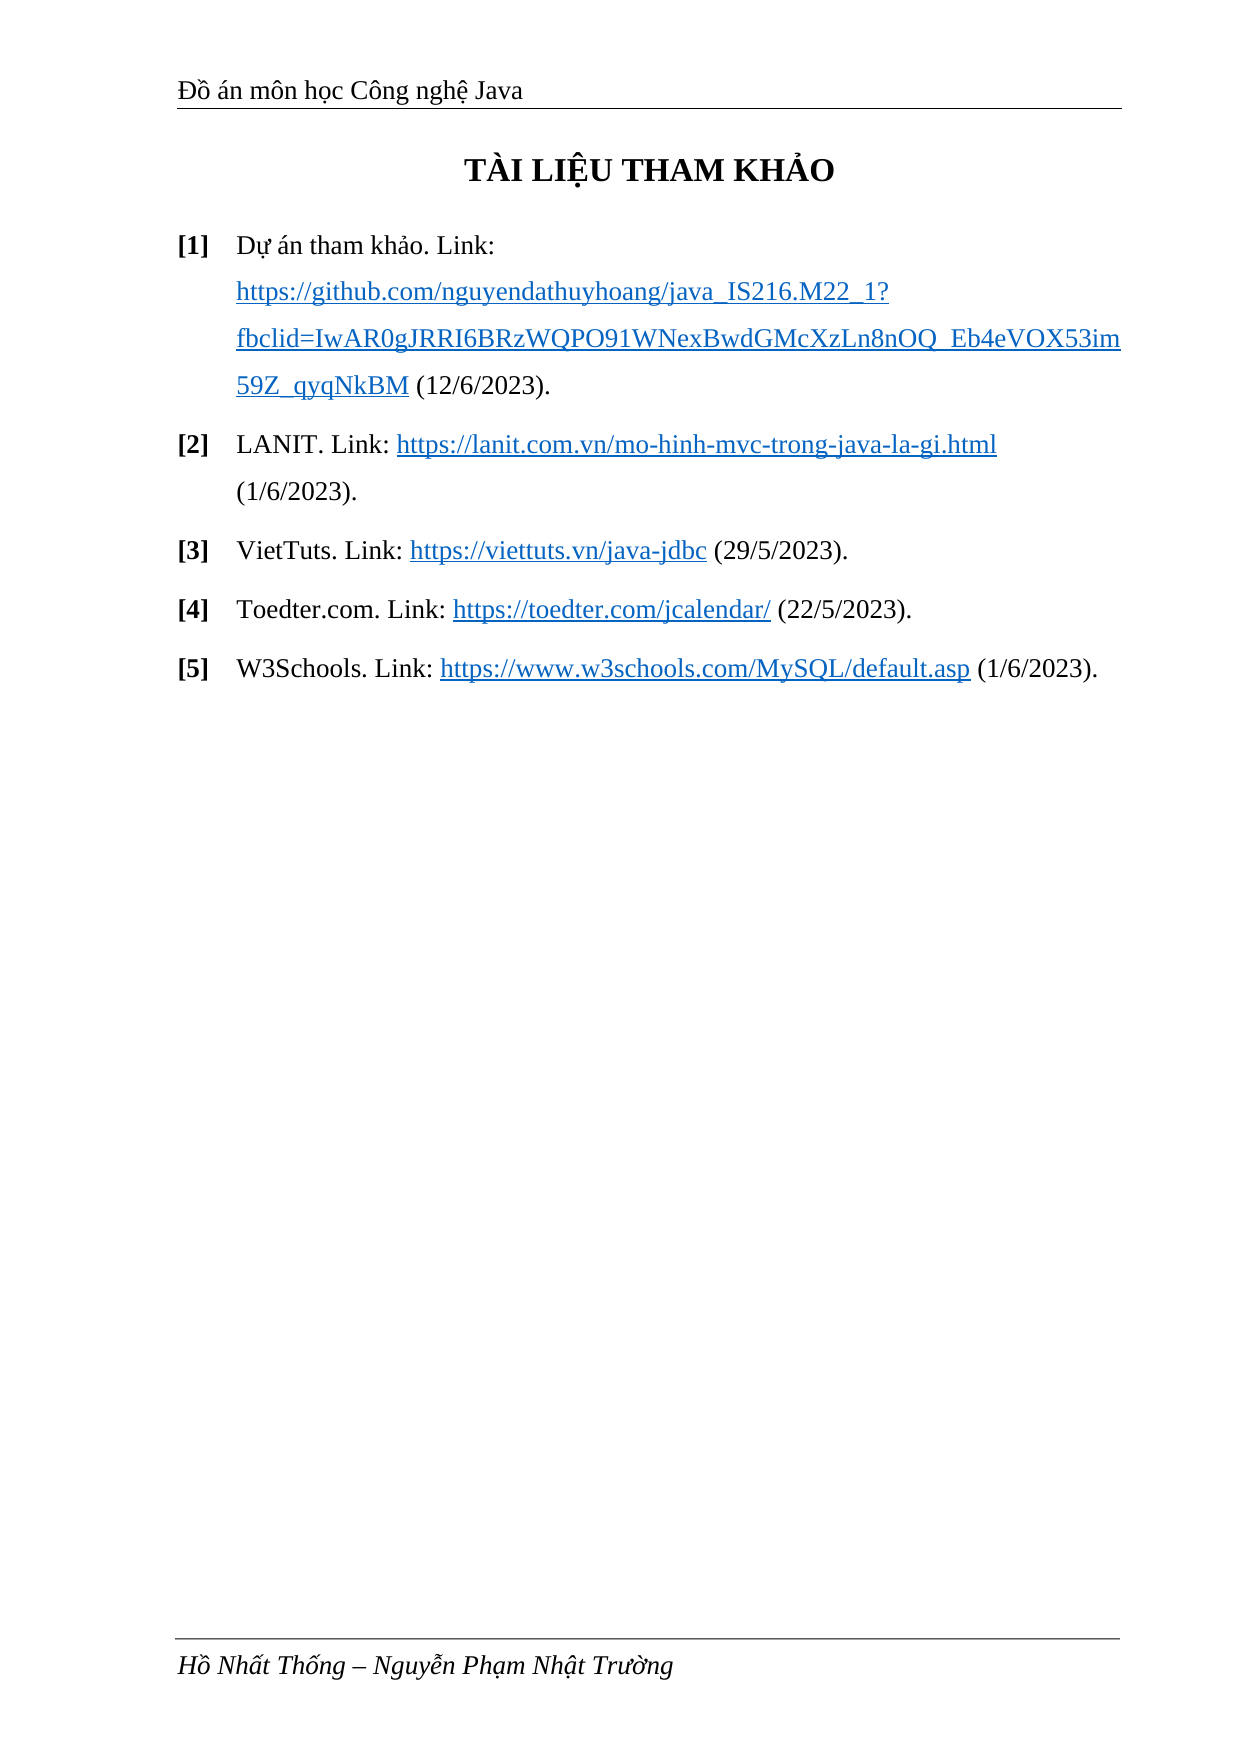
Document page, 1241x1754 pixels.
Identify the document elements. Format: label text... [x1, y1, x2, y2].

text TÀI LIỆU THAM KHẢO [177, 150, 1122, 188]
text LANIT. Link: https://lanit.com.vn/mo-hinh-mvc-trong-java-la-gi.html (1/6/2023). [177, 428, 1122, 506]
text Toedter.com. Link: https://toedter.com/jcalendar/ (22/5/2023). [177, 593, 1122, 624]
text W3Schools. Link: https://www.w3schools.com/MySQL/default.asp (1/6/2023). [177, 652, 1122, 683]
text Dự án tham khảo. Link: https://github.com/nguyendathuyhoang/java_IS216.M22_1?fbclid=IwAR0gJRRI6BRzWQPO91WNexBwdGMcXzLn8nOQ_Eb4eVOX53im59Z_qyqNkBM (12/6/2023). [177, 229, 1122, 400]
text VietTuts. Link: https://viettuts.vn/java-jdbc (29/5/2023). [177, 534, 1122, 565]
